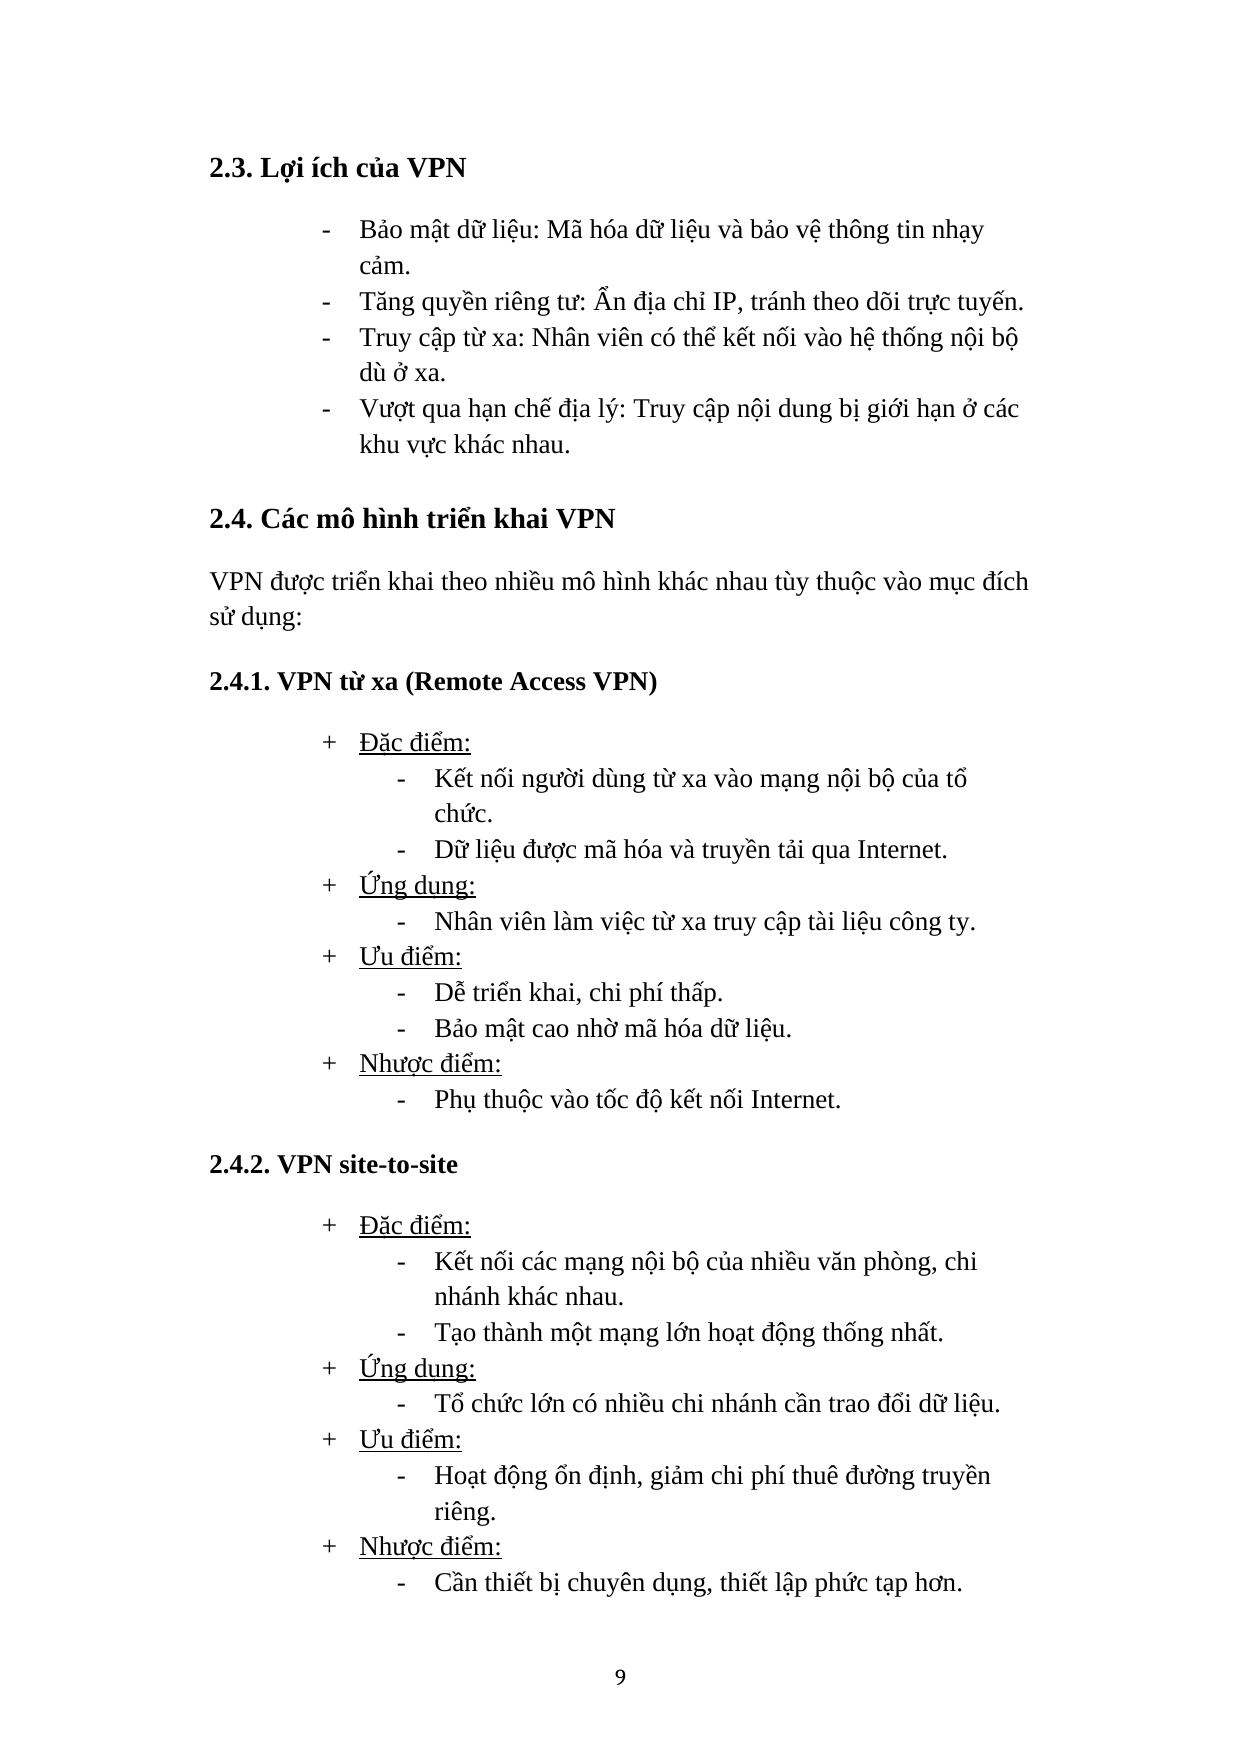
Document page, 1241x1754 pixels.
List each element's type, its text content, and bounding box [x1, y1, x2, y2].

list Tạo thành một mạng lớn hoạt động thống nhất. [397, 1316, 1031, 1347]
list Tổ chức lớn có nhiều chi nhánh cần trao đổi dữ liệu. [397, 1388, 1031, 1419]
list Cần thiết bị chuyên dụng, thiết lập phức tạp hơn. [397, 1566, 1031, 1597]
list Ứng dụng: [322, 1352, 1031, 1383]
list Bảo mật cao nhờ mã hóa dữ liệu. [397, 1012, 1031, 1043]
list Đặc điểm: [322, 726, 1031, 757]
subtitle 2.4.2. VPN site-to-site [209, 1148, 1031, 1179]
list Ứng dụng: [322, 869, 1031, 900]
list Ưu điểm: [322, 1423, 1031, 1454]
list Truy cập từ xa: Nhân viên có thể kết nối vào hệ thống nội bộ dù ở xa. [322, 321, 1031, 388]
list Ưu điểm: [322, 940, 1031, 972]
list Tăng quyền riêng tư: Ẩn địa chỉ IP, tránh theo dõi trực tuyến. [322, 285, 1031, 316]
list Kết nối người dùng từ xa vào mạng nội bộ của tổ chức. [397, 762, 1031, 829]
list Nhân viên làm việc từ xa truy cập tài liệu công ty. [397, 905, 1031, 936]
subtitle 2.3. Lợi ích của VPN [209, 150, 1031, 183]
list Hoạt động ổn định, giảm chi phí thuê đường truyền riêng. [397, 1459, 1031, 1526]
subtitle 2.4.1. VPN từ xa (Remote Access VPN) [209, 665, 1031, 696]
list Vượt qua hạn chế địa lý: Truy cập nội dung bị giới hạn ở các khu vực khác nhau. [322, 392, 1031, 459]
list Dữ liệu được mã hóa và truyền tải qua Internet. [397, 833, 1031, 864]
subtitle 2.4. Các mô hình triển khai VPN [209, 501, 1031, 535]
list Dễ triển khai, chi phí thấp. [397, 976, 1031, 1007]
list Bảo mật dữ liệu: Mã hóa dữ liệu và bảo vệ thông tin nhạy cảm. [322, 213, 1031, 280]
list Kết nối các mạng nội bộ của nhiều văn phòng, chi nhánh khác nhau. [397, 1245, 1031, 1312]
text VPN được triển khai theo nhiều mô hình khác nhau tùy thuộc vào mục đích sử dụng: [209, 565, 1031, 632]
list Nhược điểm: [322, 1048, 1031, 1079]
list Đặc điểm: [322, 1209, 1031, 1240]
list Phụ thuộc vào tốc độ kết nối Internet. [397, 1083, 1031, 1114]
list Nhược điểm: [322, 1531, 1031, 1562]
